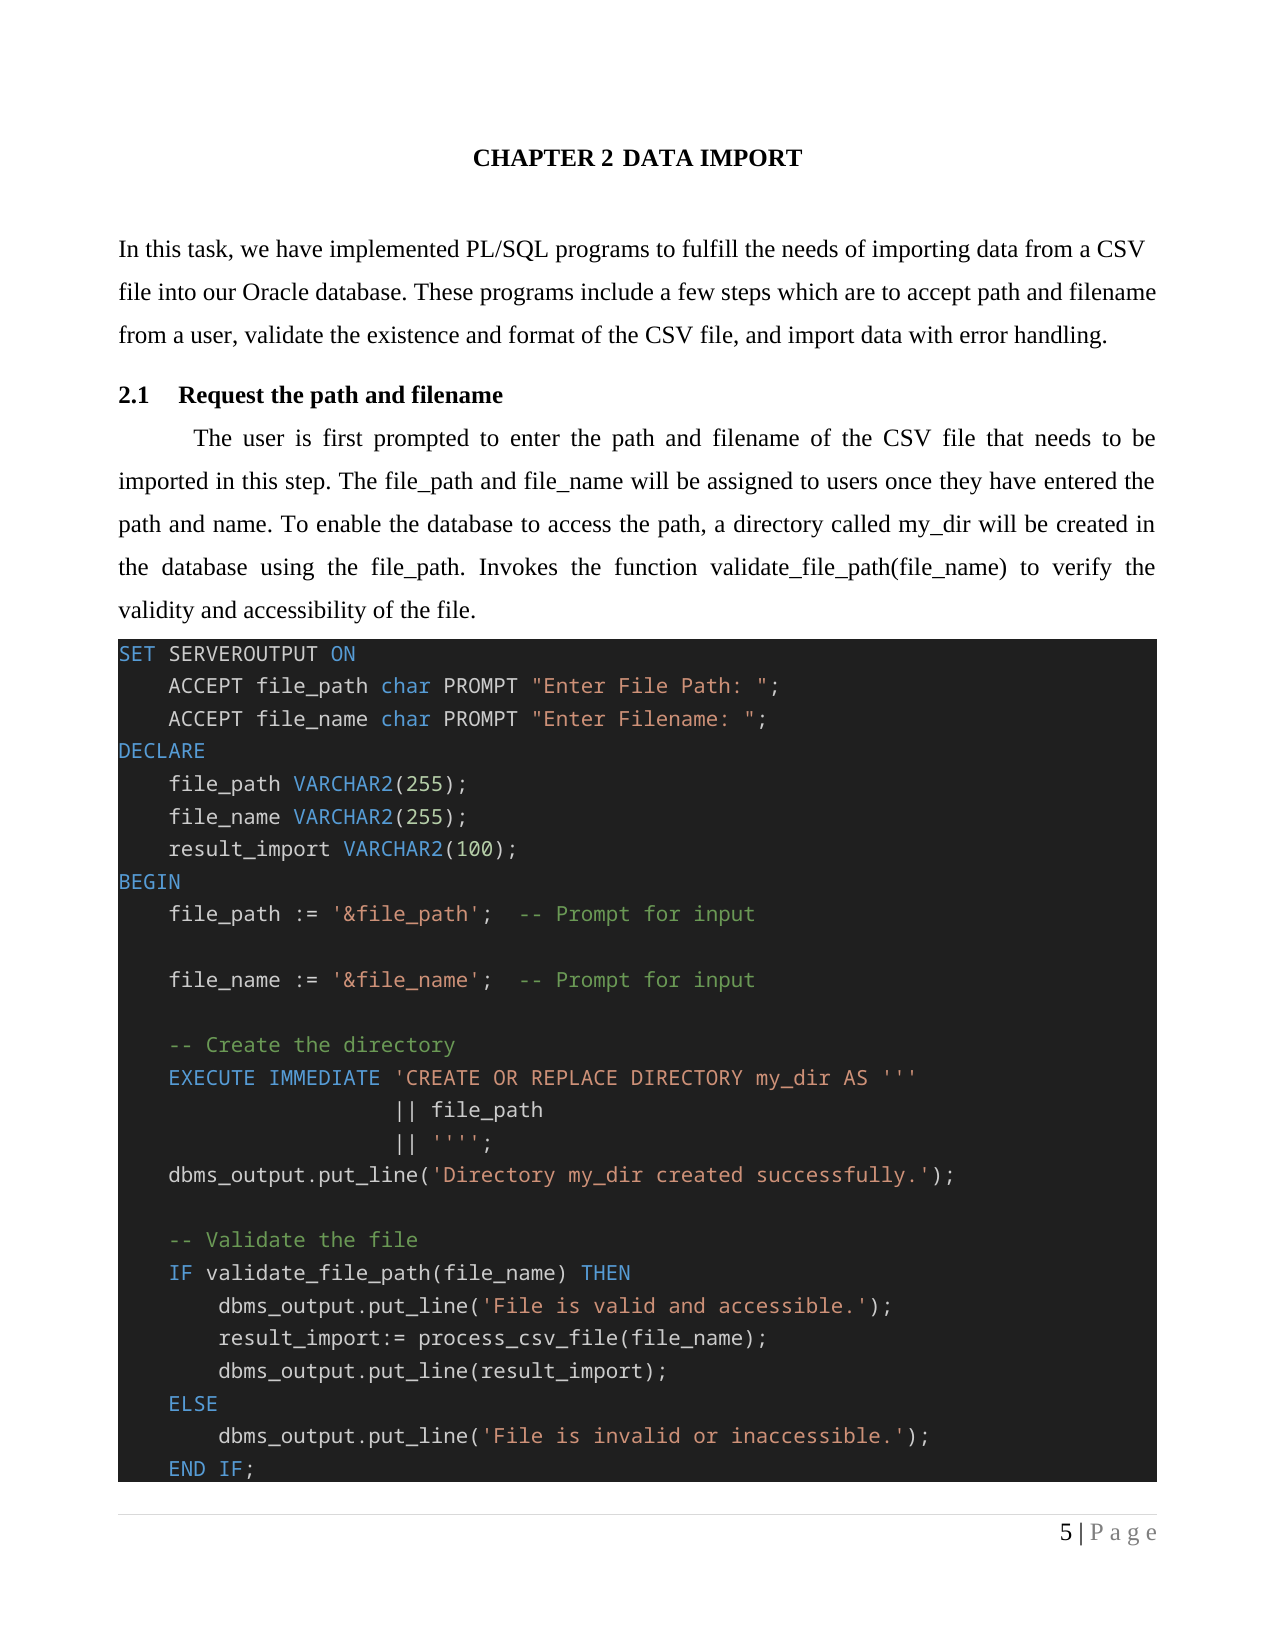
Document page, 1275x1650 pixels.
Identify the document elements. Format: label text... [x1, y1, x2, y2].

text SET SERVEROUTPUT ON [118, 639, 1157, 667]
text -- Create the directory [118, 1030, 1157, 1058]
text dbms_output.put_line('File is invalid or inaccessible.'); [118, 1421, 1157, 1450]
text dbms_output.put_line('File is valid and accessible.'); [118, 1291, 1157, 1319]
text dbms_output.put_line(result_import); [118, 1356, 1157, 1384]
text ACCEPT file_name char PROMPT "Enter Filename: "; [118, 704, 1157, 732]
text DECLARE [118, 737, 1157, 765]
text ELSE [118, 1389, 1157, 1417]
text result_import VARCHAR2(100); [118, 834, 1157, 863]
subtitle Request the path and filename [118, 380, 1157, 409]
text ACCEPT file_path char PROMPT "Enter File Path: "; [118, 671, 1157, 700]
text -- Validate the file [118, 1226, 1157, 1254]
text IF validate_file_path(file_name) THEN [118, 1258, 1157, 1287]
text dbms_output.put_line('Directory my_dir created successfully.'); [118, 1160, 1157, 1189]
text In this task, we have implemented PL/SQL programs to fulfill the needs of importing data from a CSV file into our Oracle database. These programs include a few steps which are to accept path and filename from a user, validate the existence and format of the CSV file, and import data with error handling. [118, 234, 1157, 349]
text EXECUTE IMMEDIATE 'CREATE OR REPLACE DIRECTORY my_dir AS ''' [118, 1063, 1157, 1091]
text || file_path [118, 1095, 1157, 1124]
text BEGIN [118, 867, 1157, 895]
text || ''''; [118, 1128, 1157, 1156]
text result_import:= process_csv_file(file_name); [118, 1323, 1157, 1352]
text END IF; [118, 1454, 1157, 1482]
text file_name VARCHAR2(255); [118, 802, 1157, 830]
subtitle DATA IMPORT [118, 143, 1157, 172]
text file_path := '&file_path'; -- Prompt for input [118, 899, 1157, 928]
text file_path VARCHAR2(255); [118, 769, 1157, 798]
text The user is first prompted to enter the path and filename of the CSV file that needs to be imported in this step. The file_path and file_name will be assigned to users once they have entered the path and name. To enable the database to access the path, a directory called my_dir will be created in the database using the file_path. Invokes the function validate_file_path(file_name) to verify the validity and accessibility of the file. [118, 423, 1157, 624]
text file_name := '&file_name'; -- Prompt for input [118, 965, 1157, 993]
